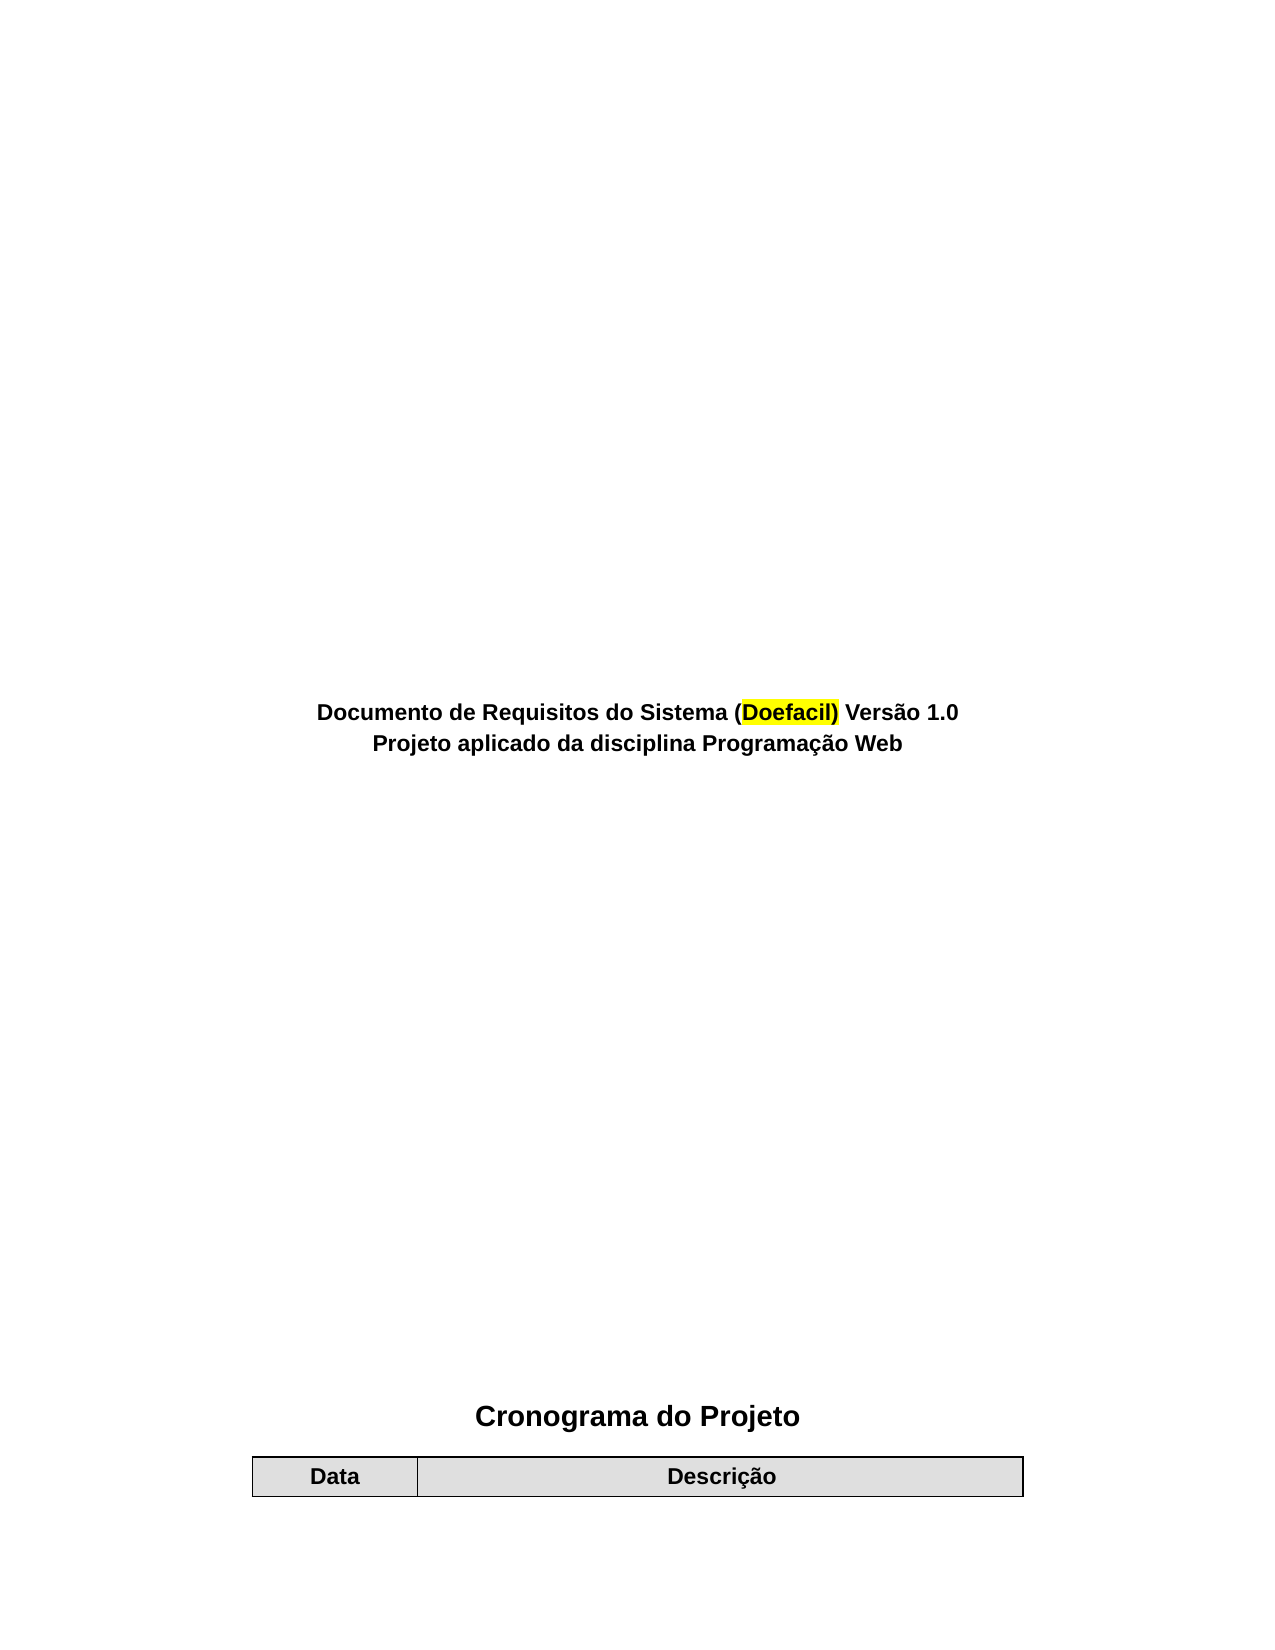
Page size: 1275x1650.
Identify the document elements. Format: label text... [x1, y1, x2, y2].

table_header Data [253, 1458, 417, 1496]
text Projeto aplicado da disciplina Programação Web [150, 731, 1125, 756]
table_header Descrição [418, 1458, 1022, 1496]
text Documento de Requisitos do Sistema (Doefacil) Versão 1.0 [150, 700, 742, 725]
text Cronograma do Projeto [150, 1406, 1125, 1431]
text Documento de Requisitos do Sistema (Doefacil) Versão 1.0 [839, 700, 1125, 725]
